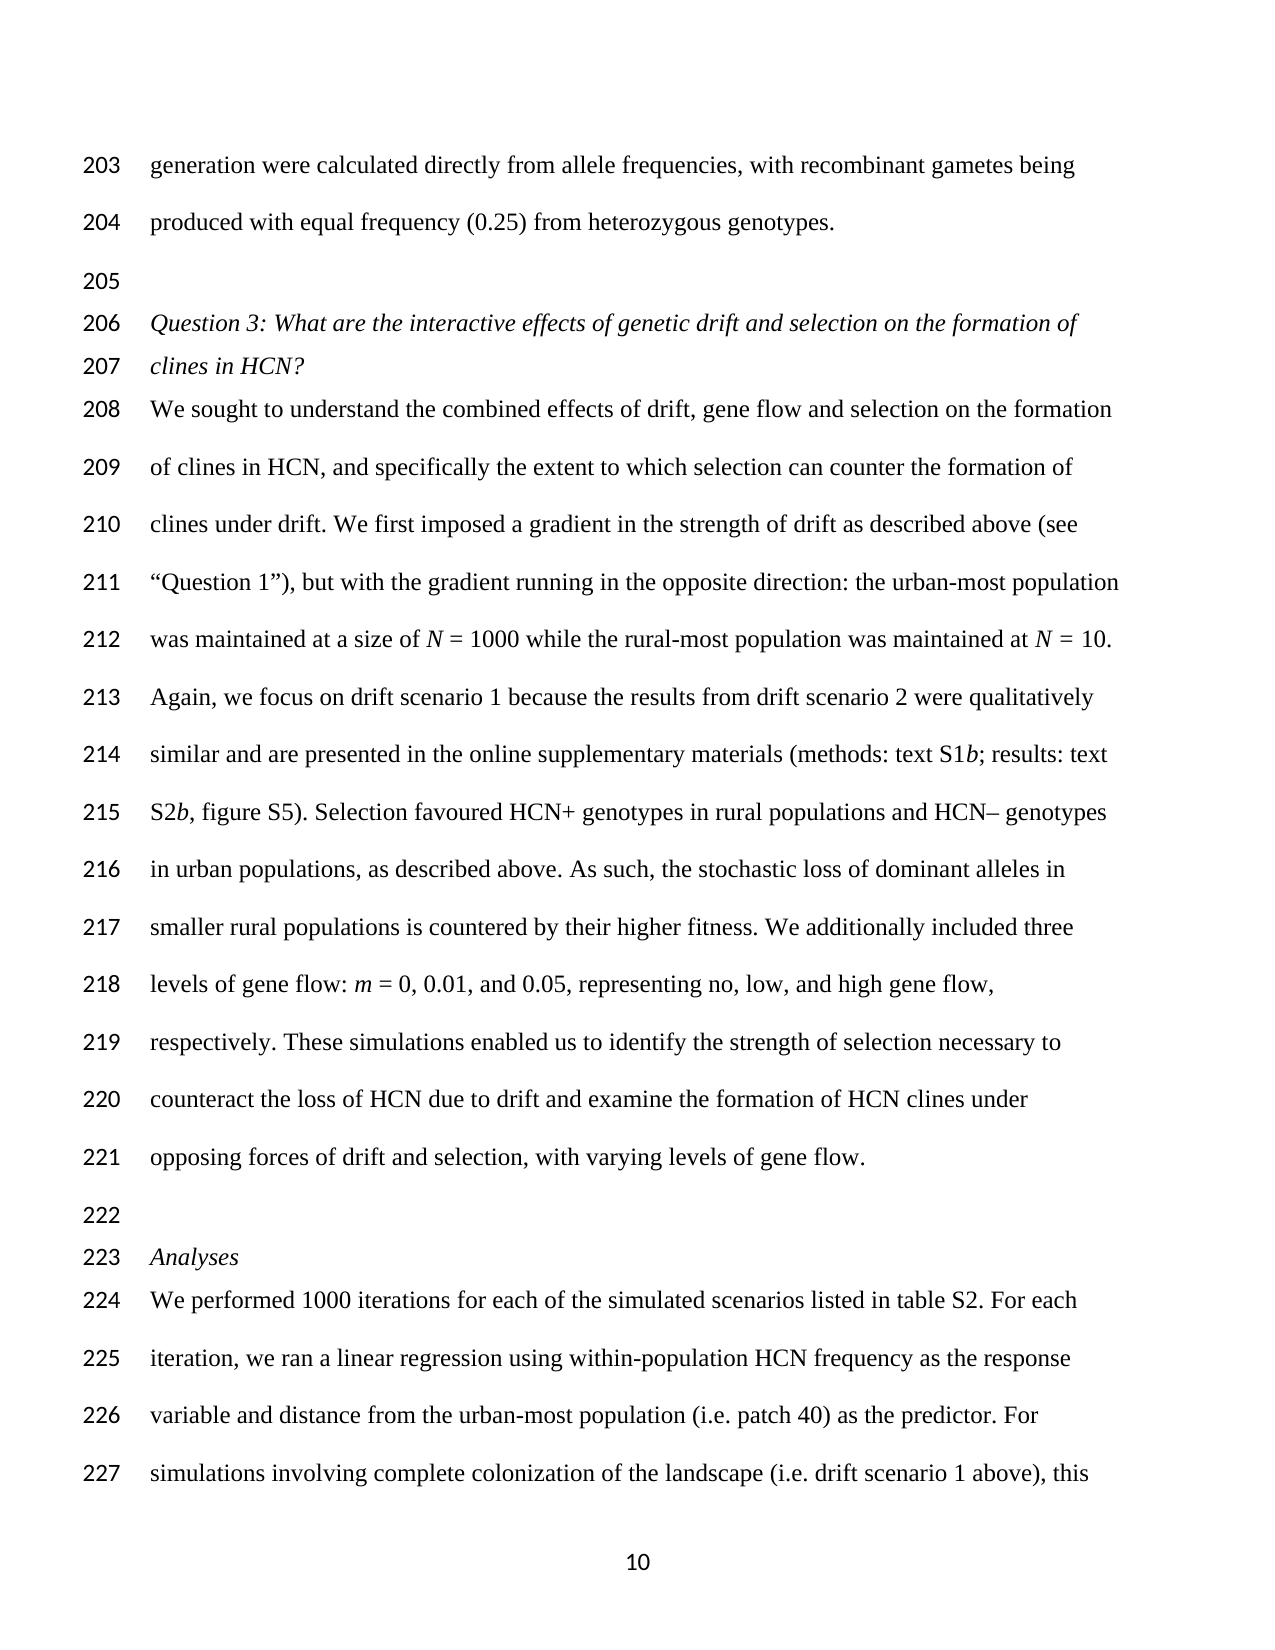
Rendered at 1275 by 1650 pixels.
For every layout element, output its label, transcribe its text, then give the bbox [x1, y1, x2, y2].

text Analyses [150, 1242, 1125, 1271]
text We sought to understand the combined effects of drift, gene flow and selection on the formation of clines in HCN, and specifically the extent to which selection can counter the formation of clines under drift. We first imposed a gradient in the strength of drift as described above (see “Question 1”), but with the gradient running in the opposite direction: the urban-most population was maintained at a size of N = 1000 while the rural-most population was maintained at N = 10. Again, we focus on drift scenario 1 because the results from drift scenario 2 were qualitatively similar and are presented in the online supplementary materials (methods: text S1b; results: text S2b, figure S5). Selection favoured HCN+ genotypes in rural populations and HCN– genotypes in urban populations, as described above. As such, the stochastic loss of dominant alleles in smaller rural populations is countered by their higher fitness. We additionally included three levels of gene flow: m = 0, 0.01, and 0.05, representing no, low, and high gene flow, respectively. These simulations enabled us to identify the strength of selection necessary to counteract the loss of HCN due to drift and examine the formation of HCN clines under opposing forces of drift and selection, with varying levels of gene flow. [150, 394, 1125, 1171]
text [150, 150, 1125, 236]
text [150, 1286, 1125, 1487]
text Question 3: What are the interactive effects of genetic drift and selection on the formation of clines in HCN? [150, 308, 1125, 380]
